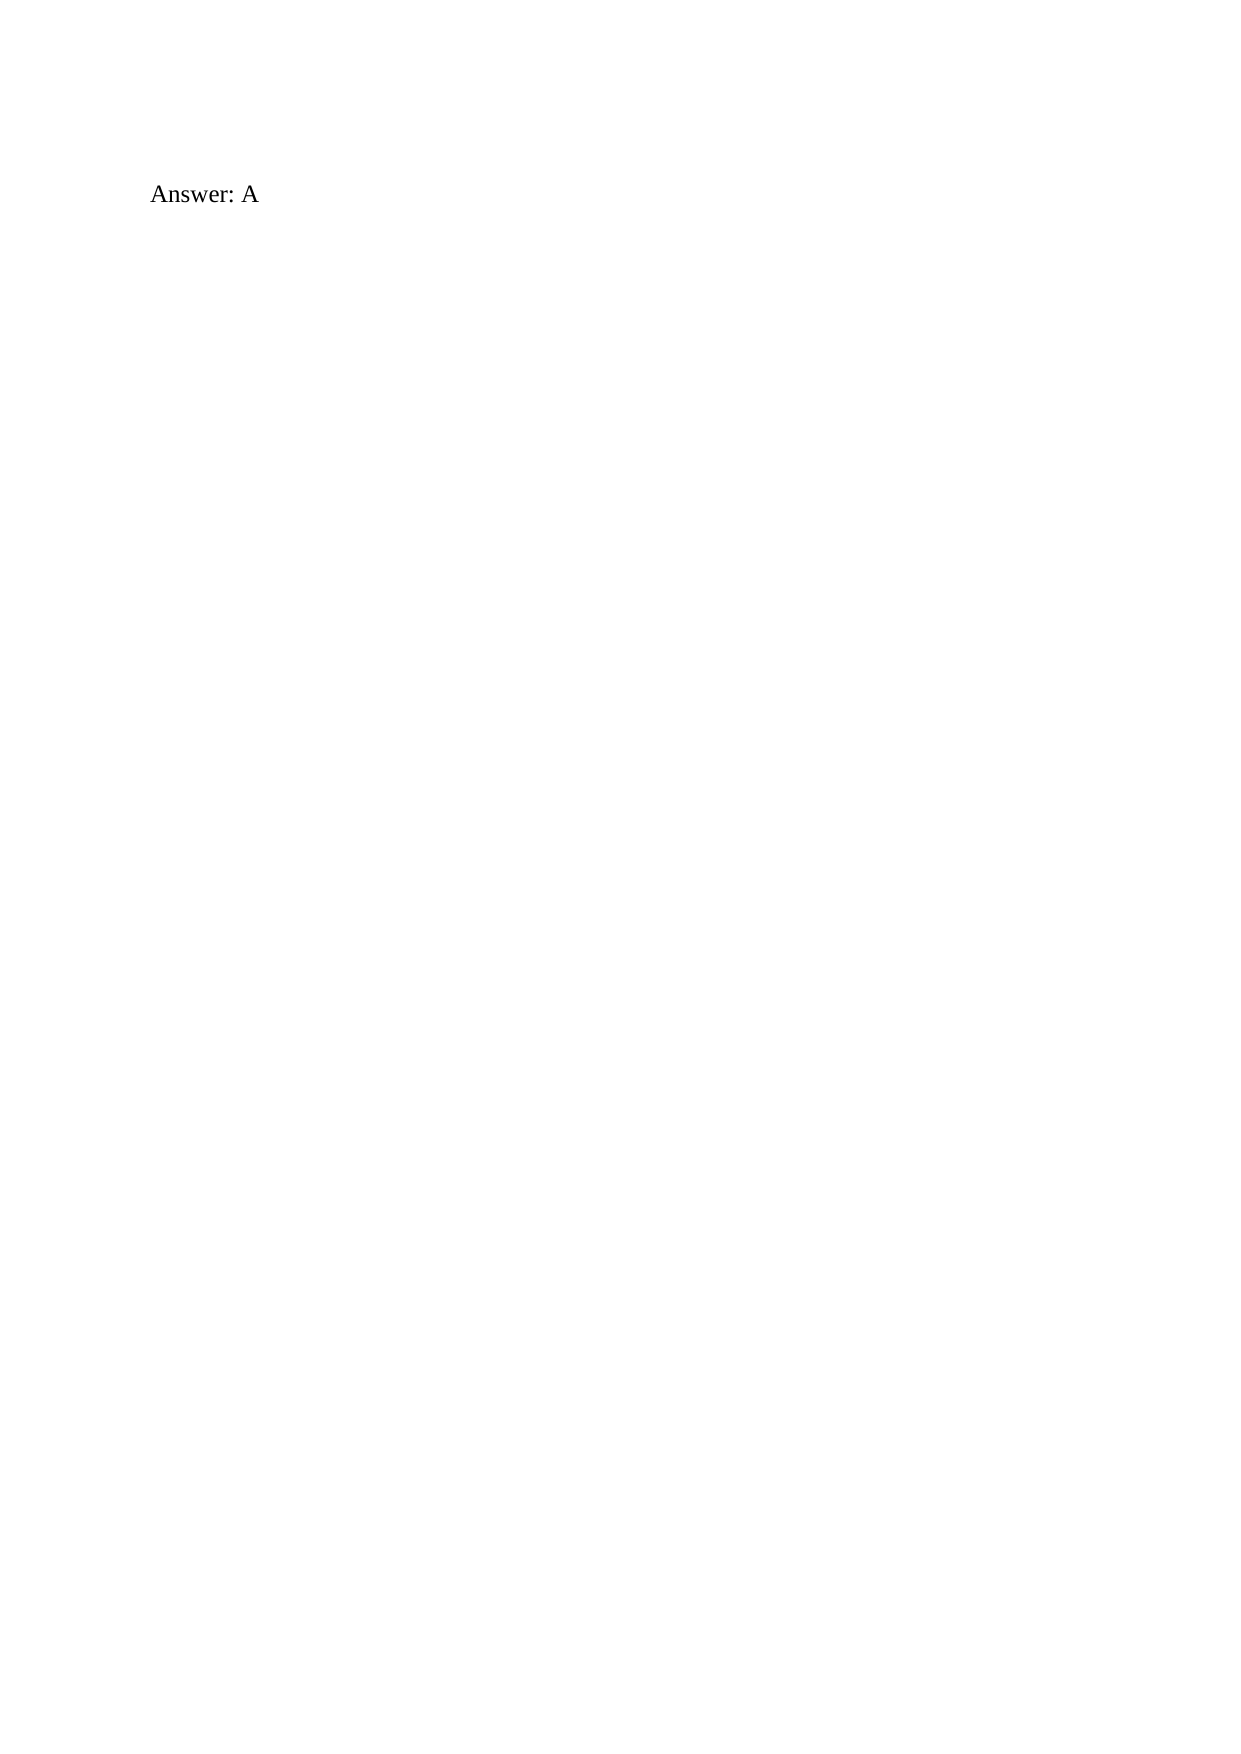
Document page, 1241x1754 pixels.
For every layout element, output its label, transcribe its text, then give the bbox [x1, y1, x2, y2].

text Answer: A [150, 179, 1090, 207]
